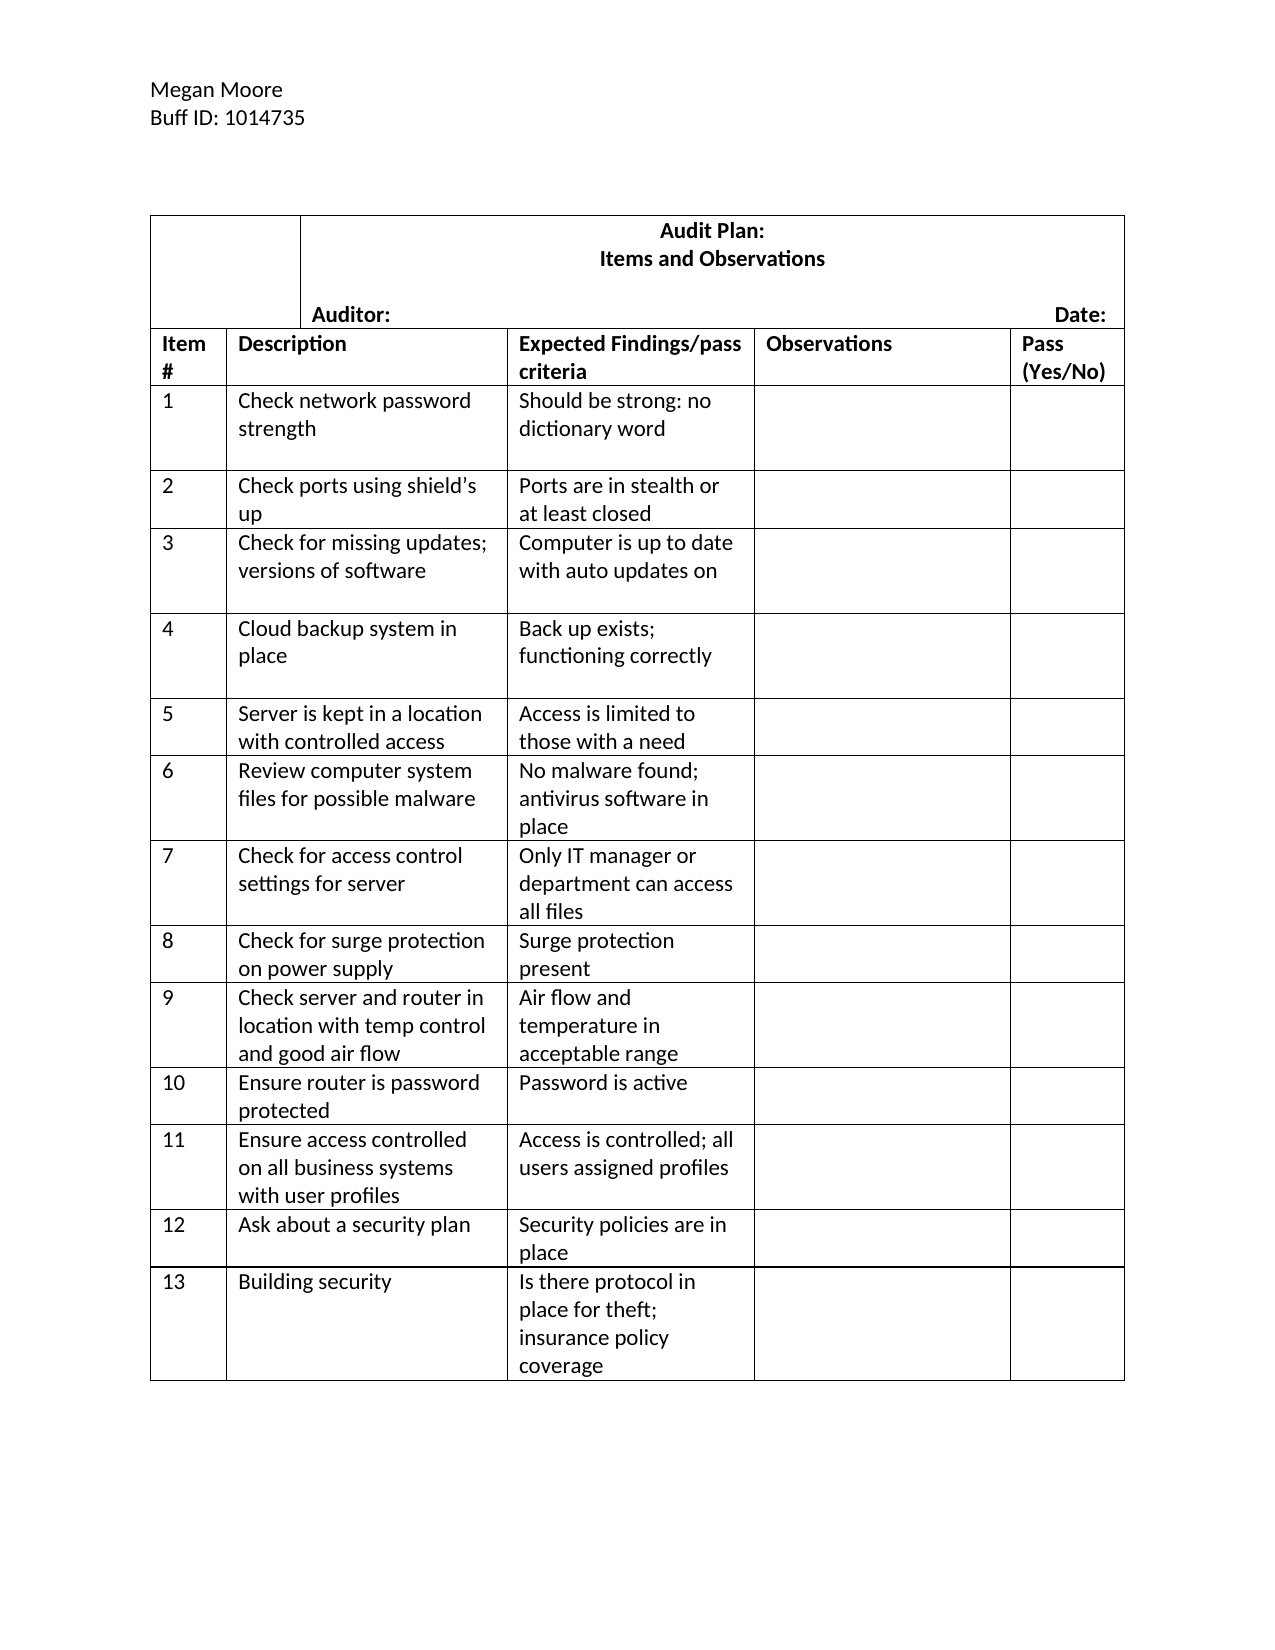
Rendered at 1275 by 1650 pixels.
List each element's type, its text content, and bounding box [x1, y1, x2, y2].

table_cell Surge protection present [508, 926, 754, 982]
table_cell 1 [151, 386, 226, 470]
table_cell [755, 756, 1010, 840]
table_cell [755, 1210, 1010, 1266]
table_cell [1011, 756, 1124, 840]
table_cell Check for missing updates; versions of software [227, 529, 507, 613]
table_cell Observations [755, 329, 1010, 385]
table_cell Server is kept in a location with controlled access [227, 699, 507, 755]
table_cell [755, 1125, 1010, 1209]
table_cell Expected Findings/pass criteria [508, 329, 754, 385]
table_cell Cloud backup system in place [227, 614, 507, 698]
table_cell Ask about a security plan [227, 1210, 507, 1266]
table_cell [755, 529, 1010, 613]
table_cell 4 [151, 614, 226, 698]
table_cell 8 [151, 926, 226, 982]
table_cell Back up exists; functioning correctly [508, 614, 754, 698]
table_cell [755, 471, 1010, 527]
table_cell Security policies are in place [508, 1210, 754, 1266]
table_header [151, 216, 300, 328]
table_cell Ports are in stealth or at least closed [508, 471, 754, 527]
table_cell Access is controlled; all users assigned profiles [508, 1125, 754, 1209]
table_cell Ensure router is password protected [227, 1068, 507, 1124]
table_cell [1011, 1210, 1124, 1266]
table_cell Check for surge protection on power supply [227, 926, 507, 982]
table_cell [1011, 471, 1124, 527]
table_cell [755, 614, 1010, 698]
table_cell [1011, 983, 1124, 1067]
table_cell Check for access control settings for server [227, 841, 507, 925]
table_cell Check network password strength [227, 386, 507, 470]
table_cell Item # [151, 329, 226, 385]
table_header Audit Plan: Items and Observations Auditor: Date: [301, 216, 1124, 328]
table_cell Check ports using shield’s up [227, 471, 507, 527]
table_cell 9 [151, 983, 226, 1067]
table_cell 2 [151, 471, 226, 527]
table_cell [1011, 1068, 1124, 1124]
table_cell [1011, 614, 1124, 698]
table_cell Should be strong: no dictionary word [508, 386, 754, 470]
table_cell Is there protocol in place for theft; insurance policy coverage [508, 1268, 754, 1379]
table_cell Check server and router in location with temp control and good air flow [227, 983, 507, 1067]
table_cell [1011, 529, 1124, 613]
table_cell Description [227, 329, 507, 385]
table_cell Air flow and temperature in acceptable range [508, 983, 754, 1067]
table_cell [755, 841, 1010, 925]
table_cell [755, 1268, 1010, 1379]
table_cell [1011, 1125, 1124, 1209]
table_cell 12 [151, 1210, 226, 1266]
table_cell 7 [151, 841, 226, 925]
table_cell 3 [151, 529, 226, 613]
table_cell Building security [227, 1268, 507, 1379]
table_cell [1011, 841, 1124, 925]
table_cell 10 [151, 1068, 226, 1124]
table_cell Password is active [508, 1068, 754, 1124]
table_cell [755, 983, 1010, 1067]
table_cell [755, 926, 1010, 982]
table_cell [1011, 386, 1124, 470]
table_cell [755, 386, 1010, 470]
table_cell 6 [151, 756, 226, 840]
table_cell Access is limited to those with a need [508, 699, 754, 755]
table_cell Ensure access controlled on all business systems with user profiles [227, 1125, 507, 1209]
table_cell 5 [151, 699, 226, 755]
table_cell [1011, 699, 1124, 755]
table_cell 13 [151, 1268, 226, 1379]
table_cell Review computer system files for possible malware [227, 756, 507, 840]
table_cell [1011, 1268, 1124, 1379]
table_cell [755, 699, 1010, 755]
table_cell Computer is up to date with auto updates on [508, 529, 754, 613]
table_cell No malware found; antivirus software in place [508, 756, 754, 840]
table_cell [1011, 926, 1124, 982]
table_cell [755, 1068, 1010, 1124]
table_cell 11 [151, 1125, 226, 1209]
table_cell Only IT manager or department can access all files [508, 841, 754, 925]
table_cell Pass (Yes/No) [1011, 329, 1124, 385]
